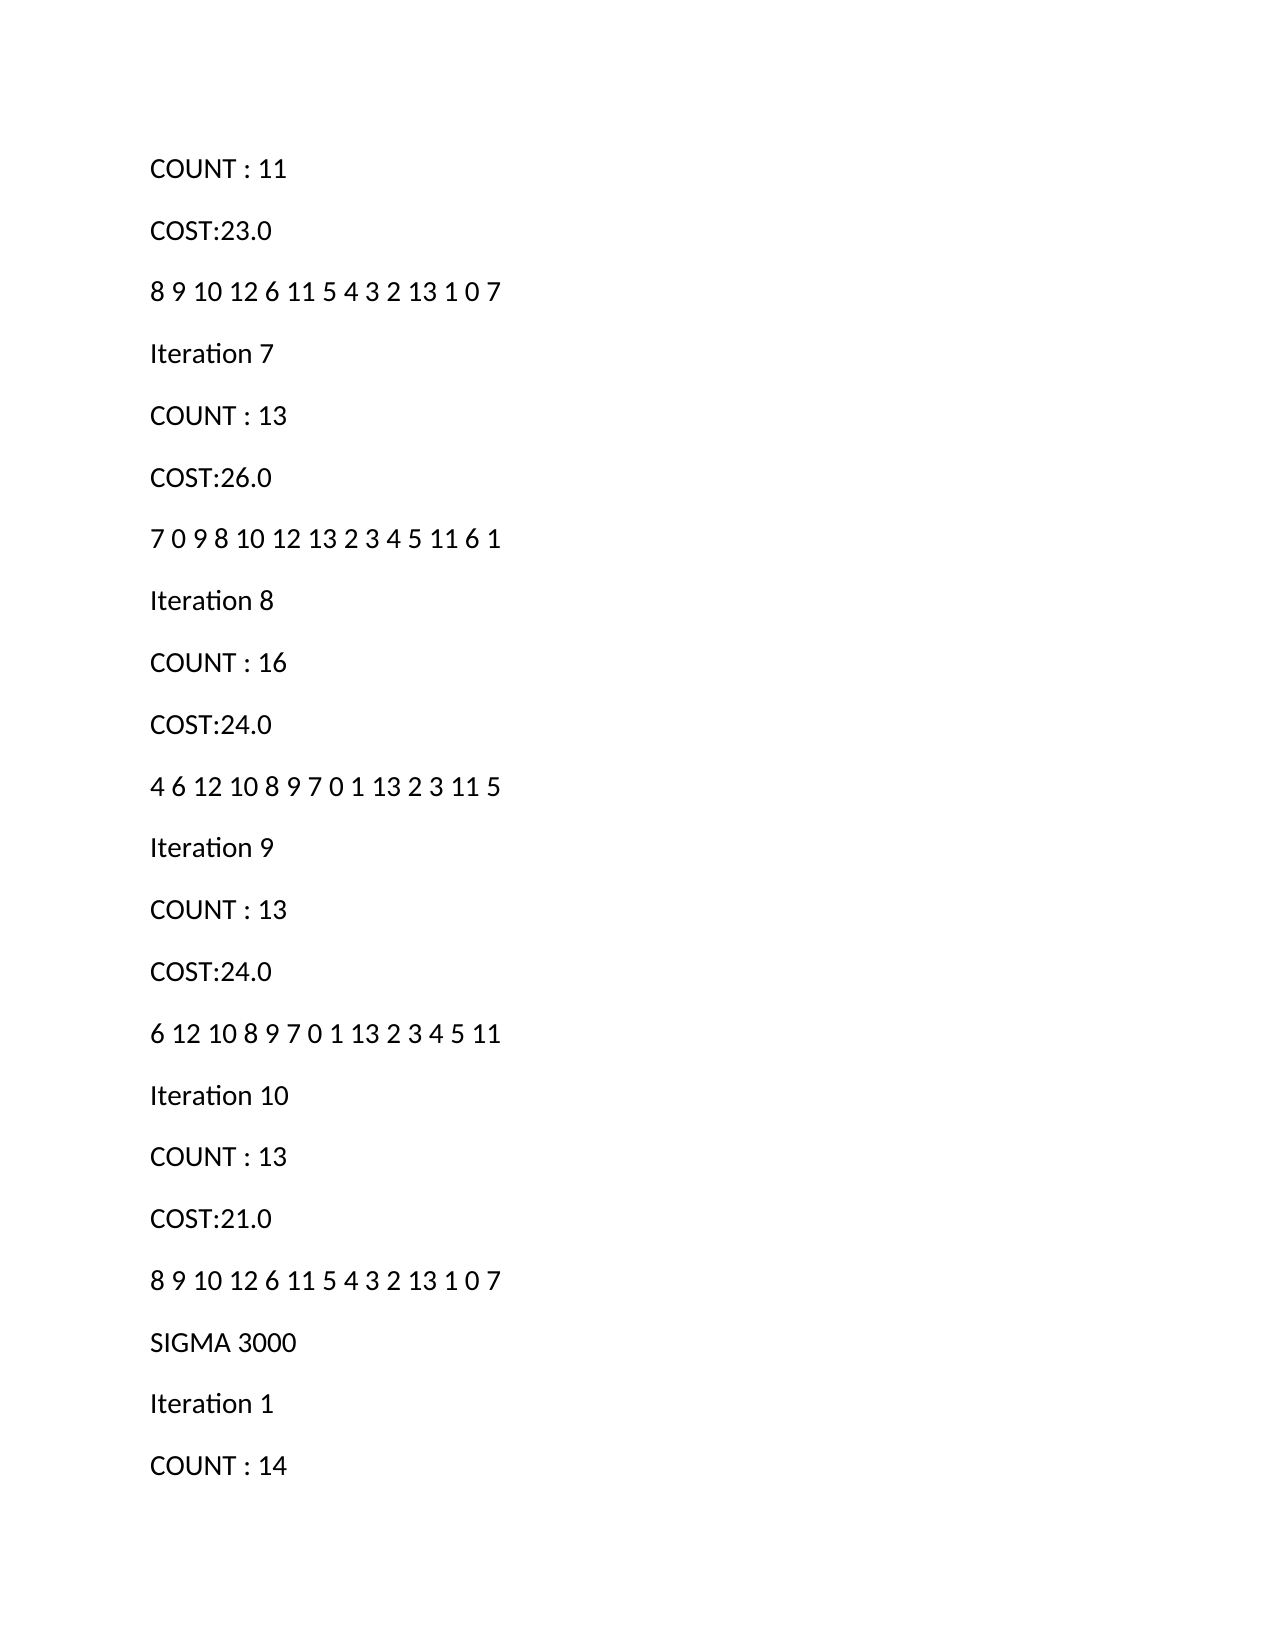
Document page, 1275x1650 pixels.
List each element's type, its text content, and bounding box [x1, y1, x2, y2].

text COST:26.0 [150, 459, 1125, 494]
text Iteration 1 [150, 1385, 1125, 1421]
text Iteration 7 [150, 335, 1125, 371]
text 8 9 10 12 6 11 5 4 3 2 13 1 0 7 [150, 273, 1125, 309]
text SIGMA 3000 [150, 1324, 1125, 1359]
text 6 12 10 8 9 7 0 1 13 2 3 4 5 11 [150, 1015, 1125, 1050]
text Iteration 10 [150, 1077, 1125, 1112]
text COUNT : 11 [150, 150, 1125, 186]
text COUNT : 16 [150, 644, 1125, 680]
text COST:24.0 [150, 953, 1125, 989]
text COUNT : 13 [150, 891, 1125, 927]
text COUNT : 14 [150, 1447, 1125, 1483]
text 4 6 12 10 8 9 7 0 1 13 2 3 11 5 [150, 768, 1125, 803]
text 7 0 9 8 10 12 13 2 3 4 5 11 6 1 [150, 521, 1125, 556]
text Iteration 9 [150, 829, 1125, 865]
text COST:24.0 [150, 706, 1125, 742]
text COUNT : 13 [150, 397, 1125, 433]
text COST:21.0 [150, 1200, 1125, 1236]
text COST:23.0 [150, 212, 1125, 247]
text 8 9 10 12 6 11 5 4 3 2 13 1 0 7 [150, 1262, 1125, 1297]
text COUNT : 13 [150, 1138, 1125, 1174]
text Iteration 8 [150, 582, 1125, 618]
